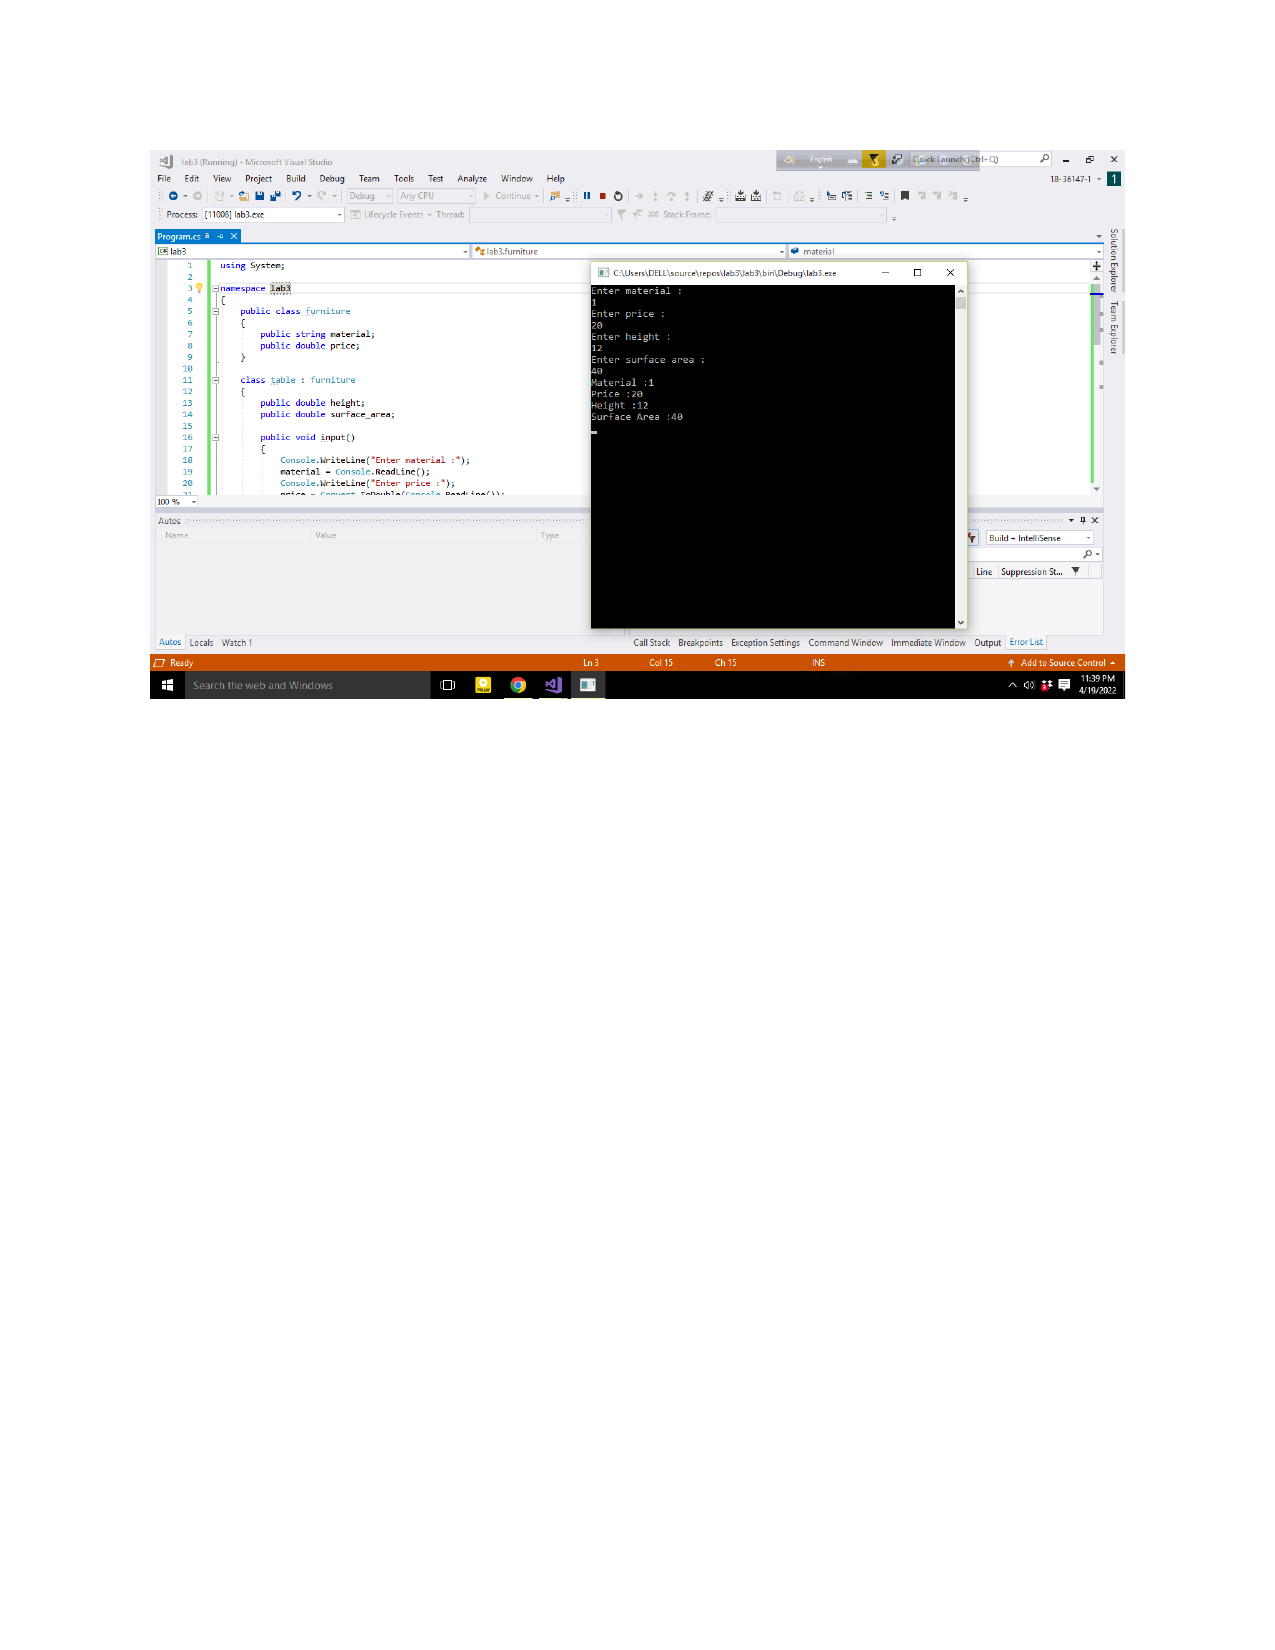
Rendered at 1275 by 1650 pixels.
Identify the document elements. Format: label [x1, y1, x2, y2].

picture [150, 150, 1125, 699]
